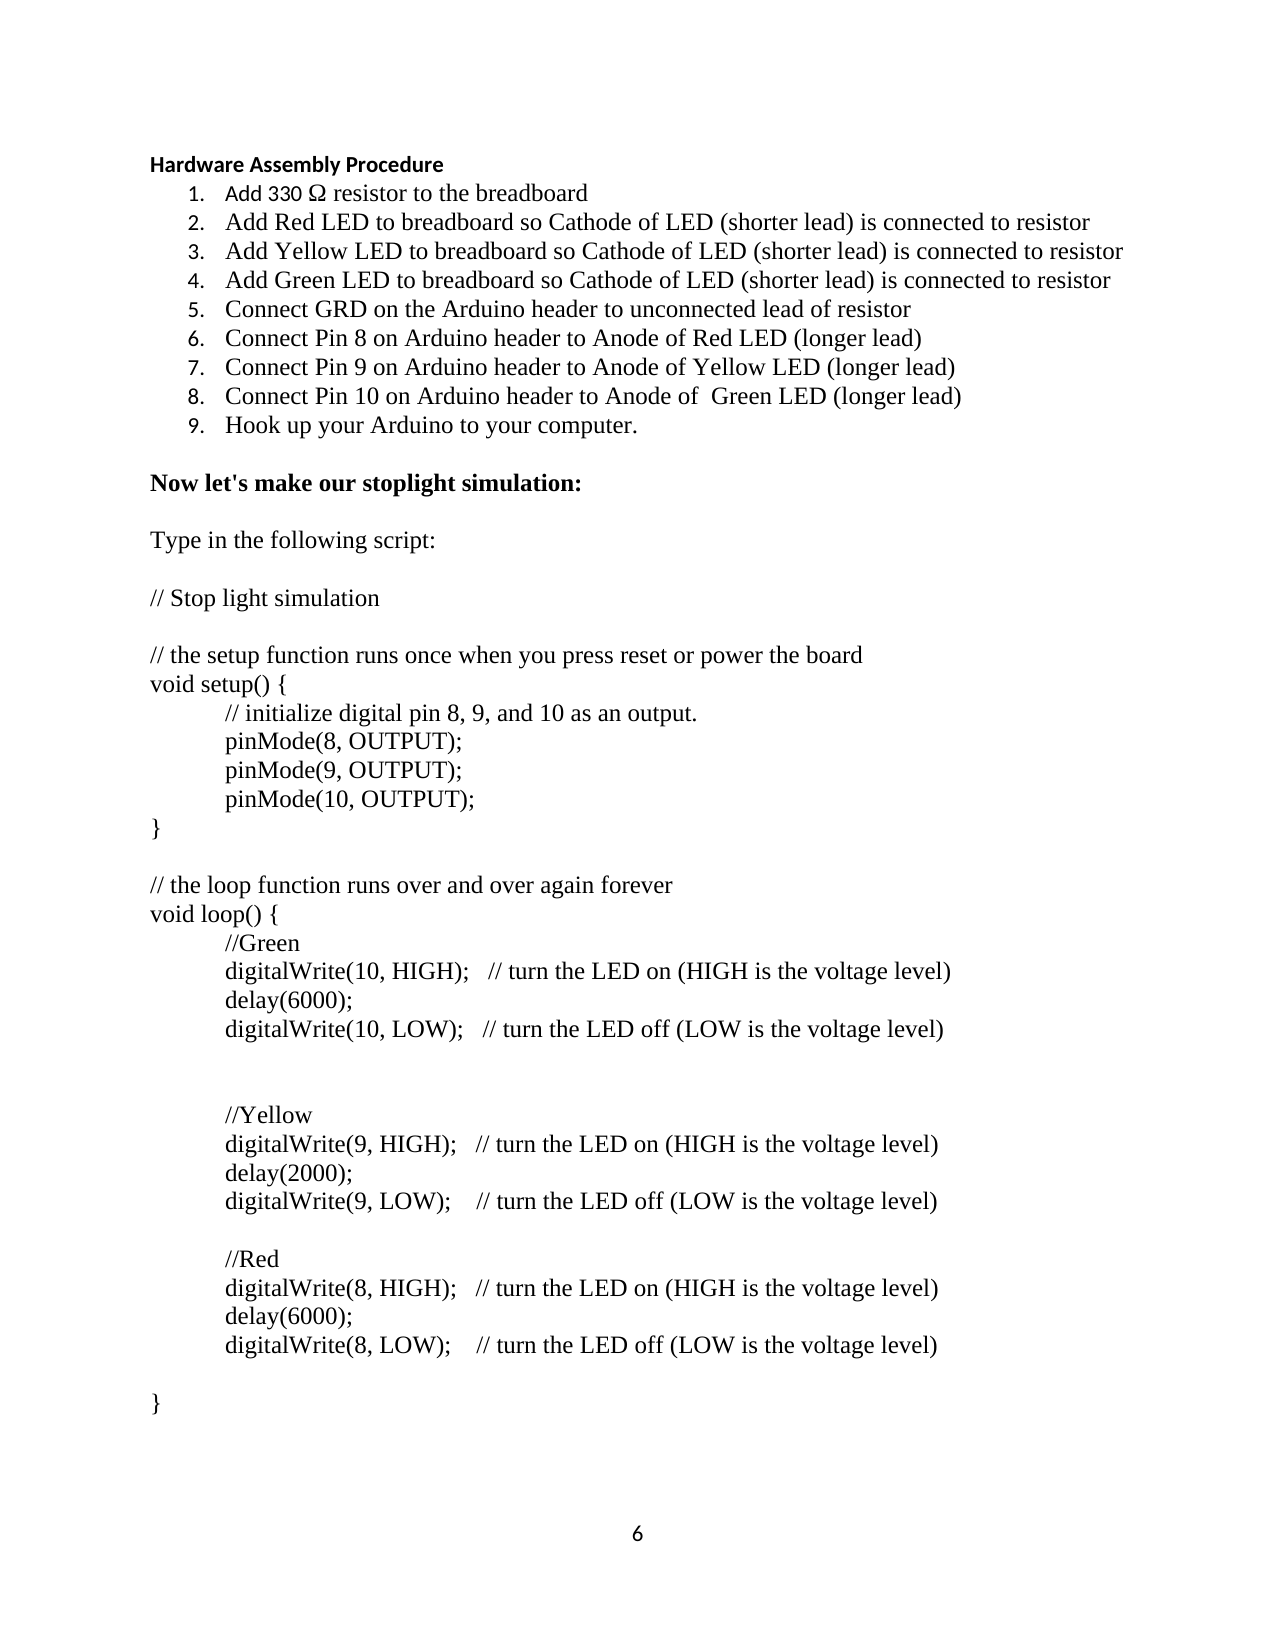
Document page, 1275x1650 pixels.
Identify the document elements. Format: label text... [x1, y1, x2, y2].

text void loop() { [150, 899, 1125, 928]
text digitalWrite(8, HIGH); // turn the LED on (HIGH is the voltage level) [150, 1273, 1125, 1301]
text Hardware Assembly Procedure [150, 150, 1125, 178]
list Add 330 Ω resistor to the breadboard [187, 178, 1125, 207]
text // Stop light simulation [150, 583, 1125, 611]
text pinMode(8, OUTPUT); [150, 726, 1125, 755]
list Connect Pin 8 on Arduino header to Anode of Red LED (longer lead) [187, 323, 1125, 352]
text digitalWrite(9, LOW); // turn the LED off (LOW is the voltage level) [150, 1186, 1125, 1215]
text digitalWrite(10, HIGH); // turn the LED on (HIGH is the voltage level) [150, 956, 1125, 985]
text // initialize digital pin 8, 9, and 10 as an output. [150, 698, 1125, 726]
text delay(2000); [150, 1158, 1125, 1186]
text } [150, 813, 1125, 841]
text Type in the following script: [150, 525, 1125, 554]
text } [150, 1388, 1125, 1416]
text digitalWrite(9, HIGH); // turn the LED on (HIGH is the voltage level) [150, 1129, 1125, 1158]
list Connect GRD on the Arduino header to unconnected lead of resistor [187, 294, 1125, 323]
text digitalWrite(10, LOW); // turn the LED off (LOW is the voltage level) [150, 1014, 1125, 1043]
text pinMode(10, OUTPUT); [150, 784, 1125, 813]
list Add Red LED to breadboard so Cathode of LED (shorter lead) is connected to resistor [187, 207, 1125, 236]
text // the loop function runs over and over again forever [150, 870, 1125, 899]
list Add Yellow LED to breadboard so Cathode of LED (shorter lead) is connected to resistor [187, 236, 1125, 265]
text // the setup function runs once when you press reset or power the board [150, 640, 1125, 669]
list Hook up your Arduino to your computer. [187, 411, 1125, 439]
list Add Green LED to breadboard so Cathode of LED (shorter lead) is connected to resistor [187, 265, 1125, 294]
list Connect Pin 10 on Arduino header to Anode of Green LED (longer lead) [187, 381, 1125, 411]
text //Yellow [150, 1100, 1125, 1129]
text //Green [150, 928, 1125, 956]
text void setup() { [150, 669, 1125, 698]
text delay(6000); [150, 1301, 1125, 1330]
list Connect Pin 9 on Arduino header to Anode of Yellow LED (longer lead) [187, 352, 1125, 381]
text digitalWrite(8, LOW); // turn the LED off (LOW is the voltage level) [150, 1330, 1125, 1359]
text delay(6000); [150, 985, 1125, 1014]
text pinMode(9, OUTPUT); [150, 755, 1125, 784]
text //Red [150, 1244, 1125, 1273]
text Now let's make our stoplight simulation: [150, 468, 1125, 496]
